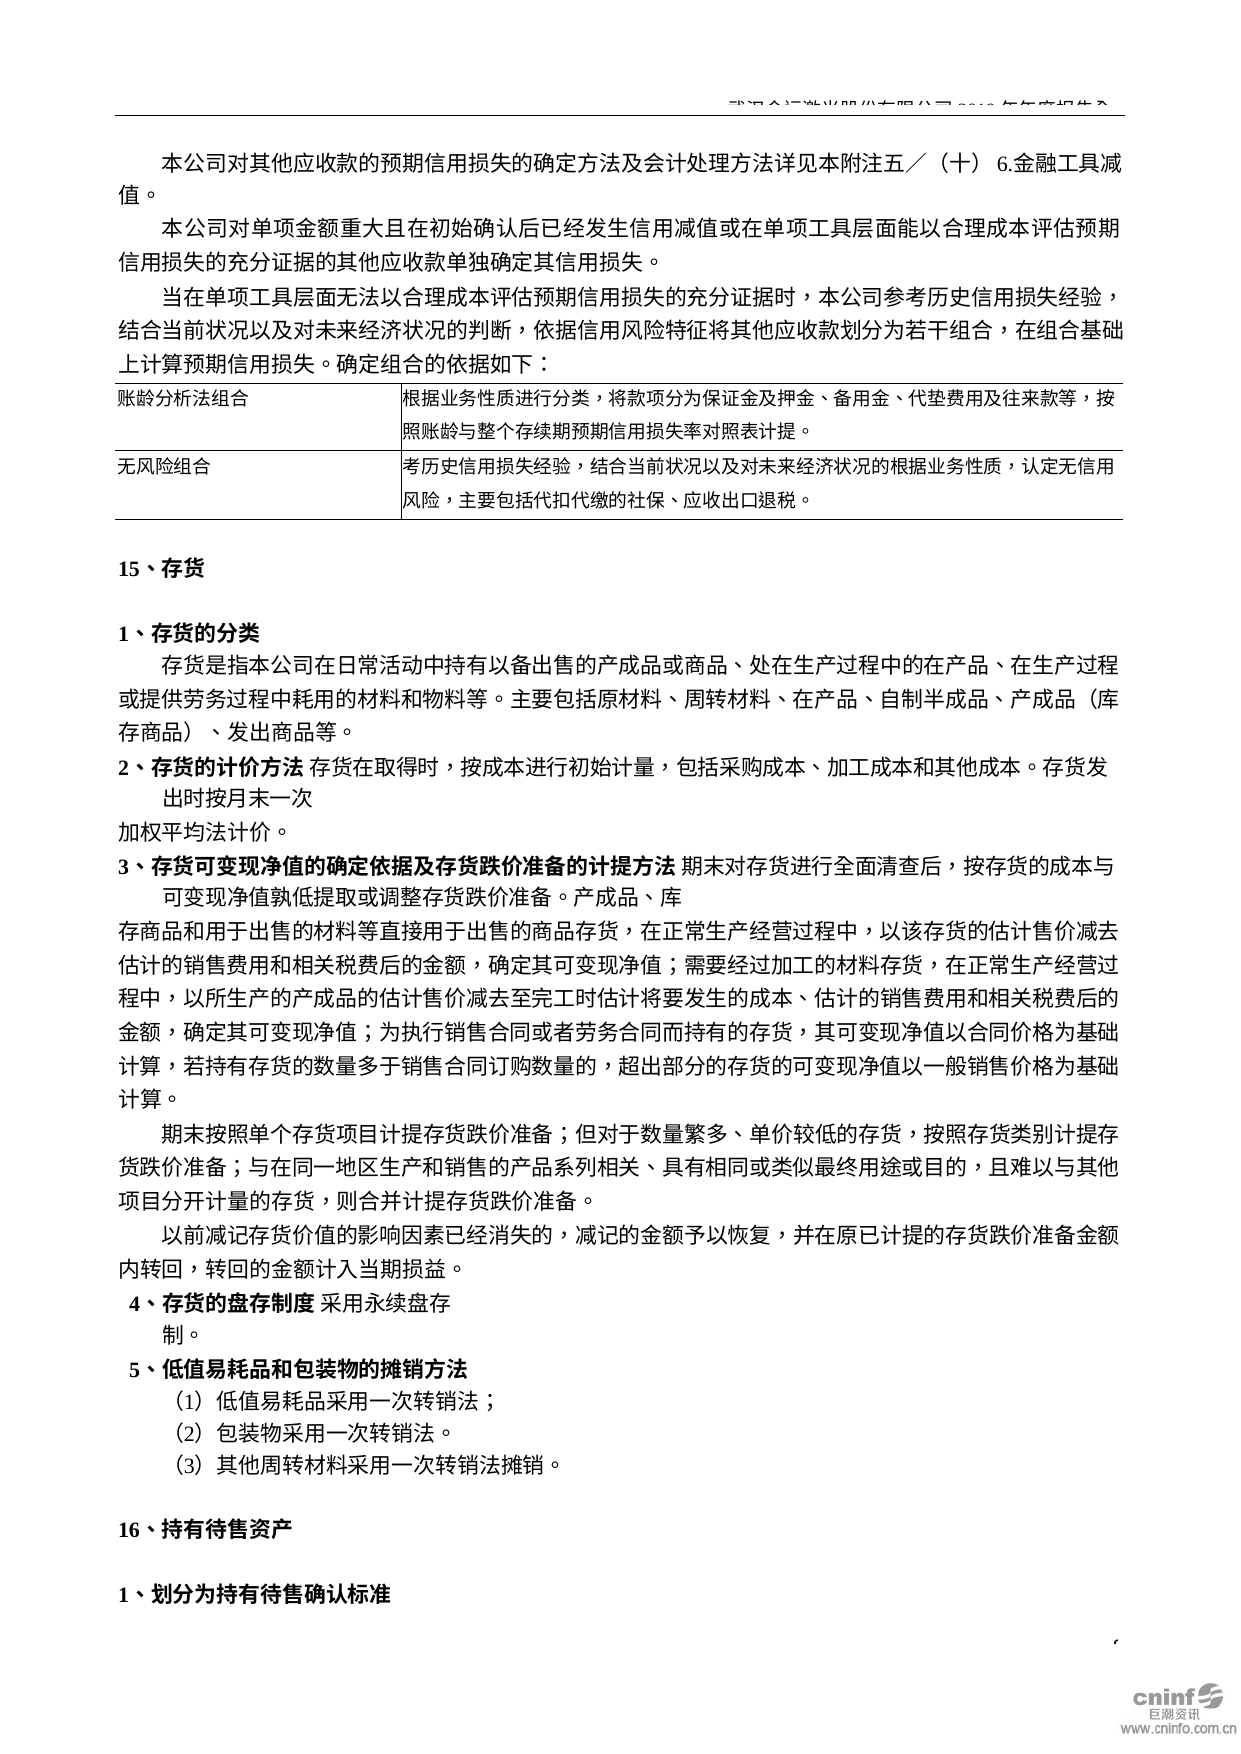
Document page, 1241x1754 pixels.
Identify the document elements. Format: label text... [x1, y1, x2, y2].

text 3、存货可变现净值的确定依据及存货跌价准备的计提方法 期末对存货进行全面清查后，按存货的成本与可变现净值孰低提取或调整存货跌价准备。产成品、库 [118, 851, 1124, 912]
subtitle 1、划分为持有待售确认标准 [118, 1579, 1124, 1609]
picture [1115, 1680, 1240, 1737]
text 期末按照单个存货项目计提存货跌价准备；但对于数量繁多、单价较低的存货，按照存货类别计提存 货跌价准备；与在同一地区生产和销售的产品系列相关、具有相同或类似最终用途或目的，且难以与其他 项目分开计量的存货，则合并计提存货跌价准备。 [118, 1119, 1123, 1216]
subtitle 5、低值易耗品和包装物的摊销方法 [129, 1354, 1124, 1384]
text （1）低值易耗品采用一次转销法； [162, 1386, 1124, 1416]
text （3）其他周转材料采用一次转销法摊销。 [162, 1450, 1124, 1479]
text 存货是指本公司在日常活动中持有以备出售的产成品或商品、处在生产过程中的在产品、在生产过程 或提供劳务过程中耗用的材料和物料等。主要包括原材料、周转材料、在产品、自制半成品、产成品（库 存商品）、发出商品等。 [118, 650, 1123, 747]
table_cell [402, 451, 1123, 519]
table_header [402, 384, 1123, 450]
subtitle 16、持有待售资产 [118, 1514, 1124, 1544]
text 本公司对单项金额重大且在初始确认后已经发生信用减值或在单项工具层面能以合理成本评估预期 信用损失的充分证据的其他应收款单独确定其信用损失。 [118, 213, 1121, 277]
text 2、存货的计价方法 存货在取得时，按成本进行初始计量，包括采购成本、加工成本和其他成本。存货发出时按月末一次 [118, 752, 1124, 813]
text 存商品和用于出售的材料等直接用于出售的商品存货，在正常生产经营过程中，以该存货的估计售价减去 估计的销售费用和相关税费后的金额，确定其可变现净值；需要经过加工的材料存货，在正常生产经营过 程中，以所生产的产成品的估计售价减去至完工时估计将要发生的成本、估计的销售费用和相关税费后的 金额，确定其可变现净值；为执行销售合同或者劳务合同而持有的存货，其可变现净值以合同价格为基础 计算，若持有存货的数量多于销售合同订购数量的，超出部分的存货的可变现净值以一般销售价格为基础 计算。 [118, 916, 1123, 1114]
text （2）包装物采用一次转销法。 [162, 1418, 1124, 1448]
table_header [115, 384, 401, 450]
subtitle 1、存货的分类 [118, 618, 1124, 648]
text 本公司对其他应收款的预期信用损失的确定方法及会计处理方法详见本附注五／（十）6.金融工具减 值。 [118, 148, 1123, 209]
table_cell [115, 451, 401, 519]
text 4、存货的盘存制度 采用永续盘存制。 [129, 1288, 473, 1350]
subtitle 15、存货 [118, 553, 1124, 583]
text 以前减记存货价值的影响因素已经消失的，减记的金额予以恢复，并在原已计提的存货跌价准备金额 内转回，转回的金额计入当期损益。 [118, 1220, 1123, 1284]
text 当在单项工具层面无法以合理成本评估预期信用损失的充分证据时，本公司参考历史信用损失经验， 结合当前状况以及对未来经济状况的判断，依据信用风险特征将其他应收款划分为若干组合，在组合基础 上计算预期信用损失。确定组合的依据如下： [118, 281, 1125, 378]
text 加权平均法计价。 [118, 817, 1124, 847]
